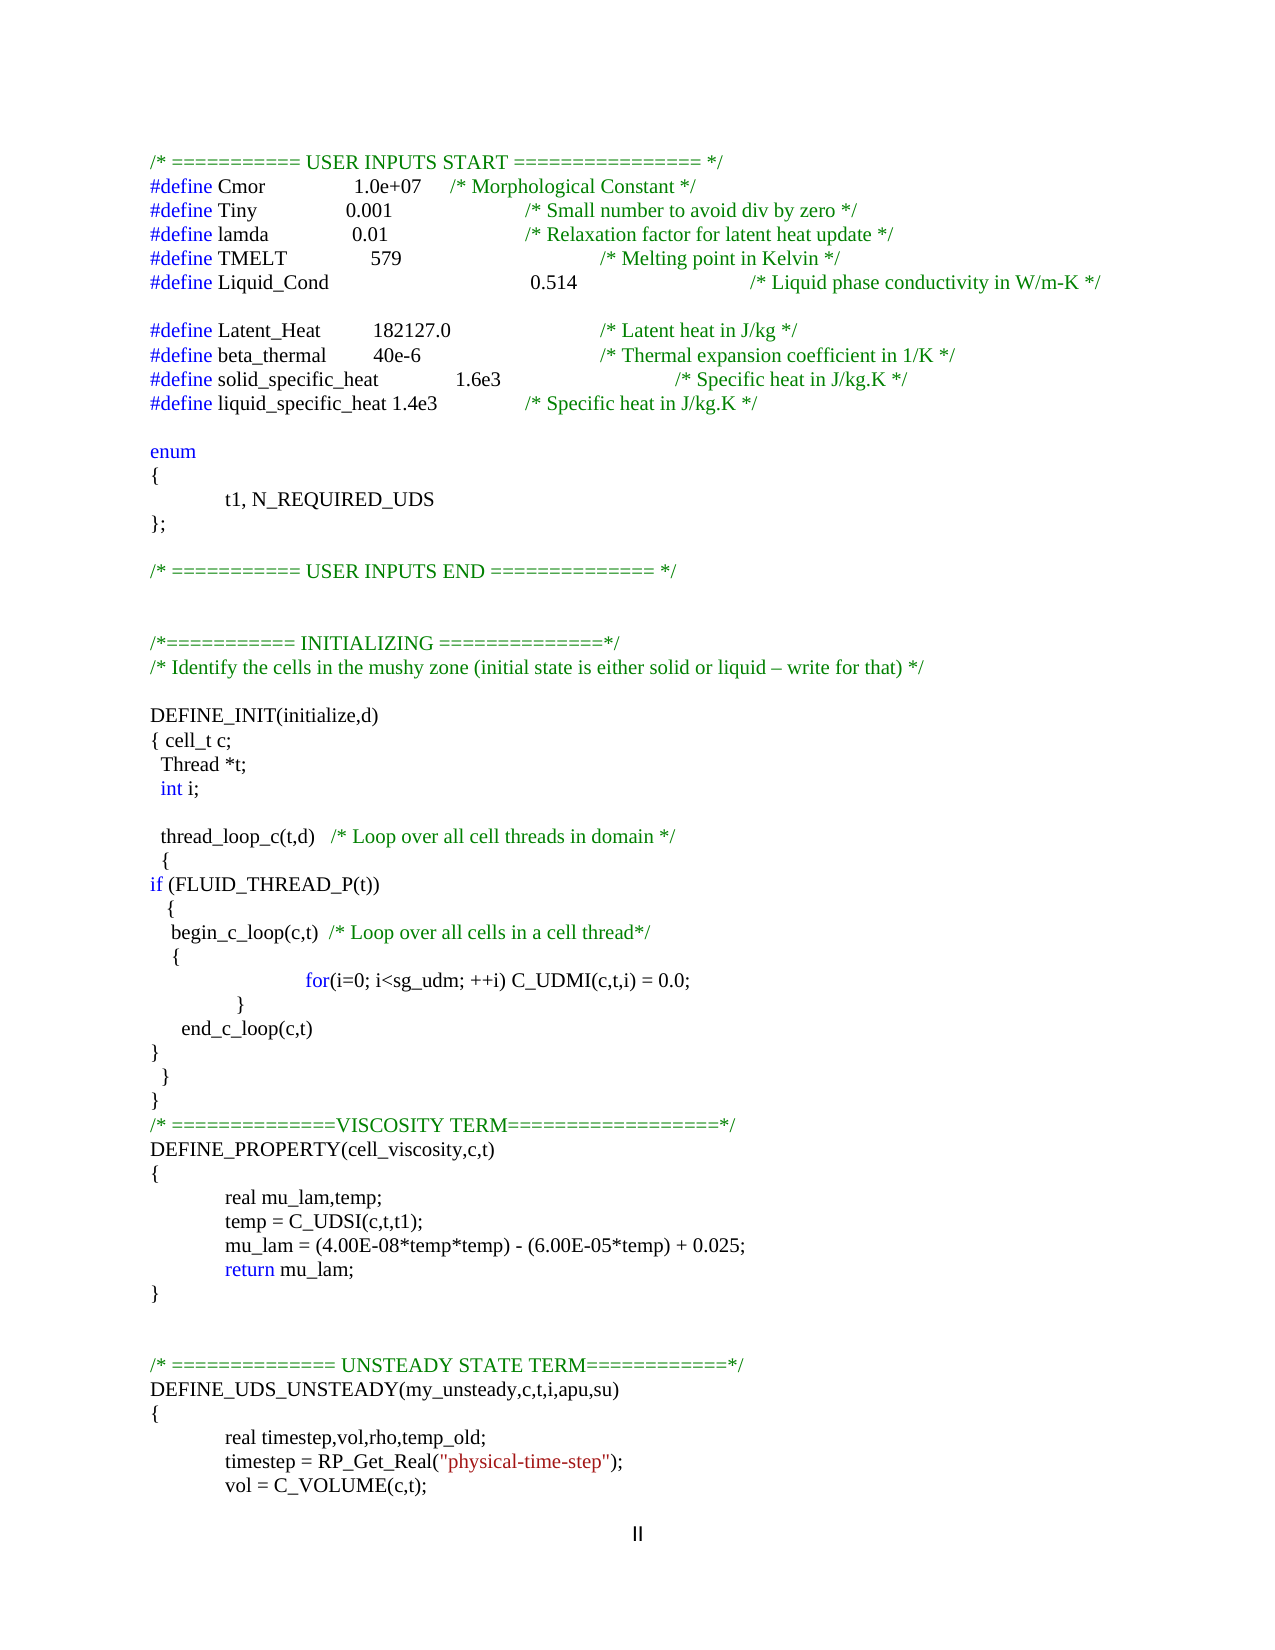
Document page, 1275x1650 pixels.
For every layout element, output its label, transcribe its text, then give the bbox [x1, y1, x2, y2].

text end_c_loop(c,t) [150, 1016, 1125, 1040]
text if (FLUID_THREAD_P(t)) [150, 872, 1125, 896]
text #define Latent_Heat 182127.0 /* Latent heat in J/kg */ [150, 318, 1125, 342]
text enum [150, 439, 1125, 463]
text /* =========== USER INPUTS START ================ */ [150, 150, 1125, 174]
text #define TMELT 579 /* Melting point in Kelvin */ [150, 246, 1125, 270]
text #define Liquid_Cond 0.514 /* Liquid phase conductivity in W/m-K */ [150, 270, 1125, 294]
text } [150, 1040, 1125, 1064]
text vol = C_VOLUME(c,t); [150, 1473, 1125, 1497]
text { [150, 1161, 1125, 1185]
text #define Tiny 0.001 /* Small number to avoid div by zero */ [150, 198, 1125, 222]
text thread_loop_c(t,d) /* Loop over all cell threads in domain */ [150, 824, 1125, 848]
text /* Identify the cells in the mushy zone (initial state is either solid or liquid – write for that) */ [150, 655, 1125, 679]
text timestep = RP_Get_Real("physical-time-step"); [150, 1449, 1125, 1473]
text mu_lam = (4.00E-08*temp*temp) - (6.00E-05*temp) + 0.025; [150, 1233, 1125, 1257]
text #define liquid_specific_heat 1.4e3 /* Specific heat in J/kg.K */ [150, 391, 1125, 415]
text real mu_lam,temp; [150, 1185, 1125, 1209]
text DEFINE_UDS_UNSTEADY(my_unsteady,c,t,i,apu,su) [150, 1377, 1125, 1401]
text } [150, 1088, 1125, 1112]
text { [150, 463, 1125, 487]
text { [150, 944, 1125, 968]
text DEFINE_PROPERTY(cell_viscosity,c,t) [150, 1137, 1125, 1161]
text temp = C_UDSI(c,t,t1); [150, 1209, 1125, 1233]
text real timestep,vol,rho,temp_old; [150, 1425, 1125, 1449]
text { [150, 1401, 1125, 1425]
text /*=========== INITIALIZING ==============*/ [150, 631, 1125, 655]
text { [150, 896, 1125, 920]
text } [150, 992, 1125, 1016]
text DEFINE_INIT(initialize,d) [150, 703, 1125, 727]
text begin_c_loop(c,t) /* Loop over all cells in a cell thread*/ [150, 920, 1125, 944]
text /* ============== UNSTEADY STATE TERM============*/ [150, 1353, 1125, 1377]
text int i; [150, 776, 1125, 800]
text /* =========== USER INPUTS END ============== */ [150, 559, 1125, 583]
text { cell_t c; [150, 727, 1125, 752]
text #define solid_specific_heat 1.6e3 /* Specific heat in J/kg.K */ [150, 367, 1125, 391]
text { [150, 848, 1125, 872]
text t1, N_REQUIRED_UDS [150, 487, 1125, 511]
text #define lamda 0.01 /* Relaxation factor for latent heat update */ [150, 222, 1125, 246]
text } [150, 1281, 1125, 1305]
text return mu_lam; [150, 1257, 1125, 1281]
text } [150, 1064, 1125, 1088]
text /* ==============VISCOSITY TERM==================*/ [150, 1112, 1125, 1137]
text #define Cmor 1.0e+07 /* Morphological Constant */ [150, 174, 1125, 198]
text Thread *t; [150, 752, 1125, 776]
text }; [150, 511, 1125, 535]
text #define beta_thermal 40e-6 /* Thermal expansion coefficient in 1/K */ [150, 342, 1125, 367]
text for(i=0; i<sg_udm; ++i) C_UDMI(c,t,i) = 0.0; [150, 968, 1125, 992]
